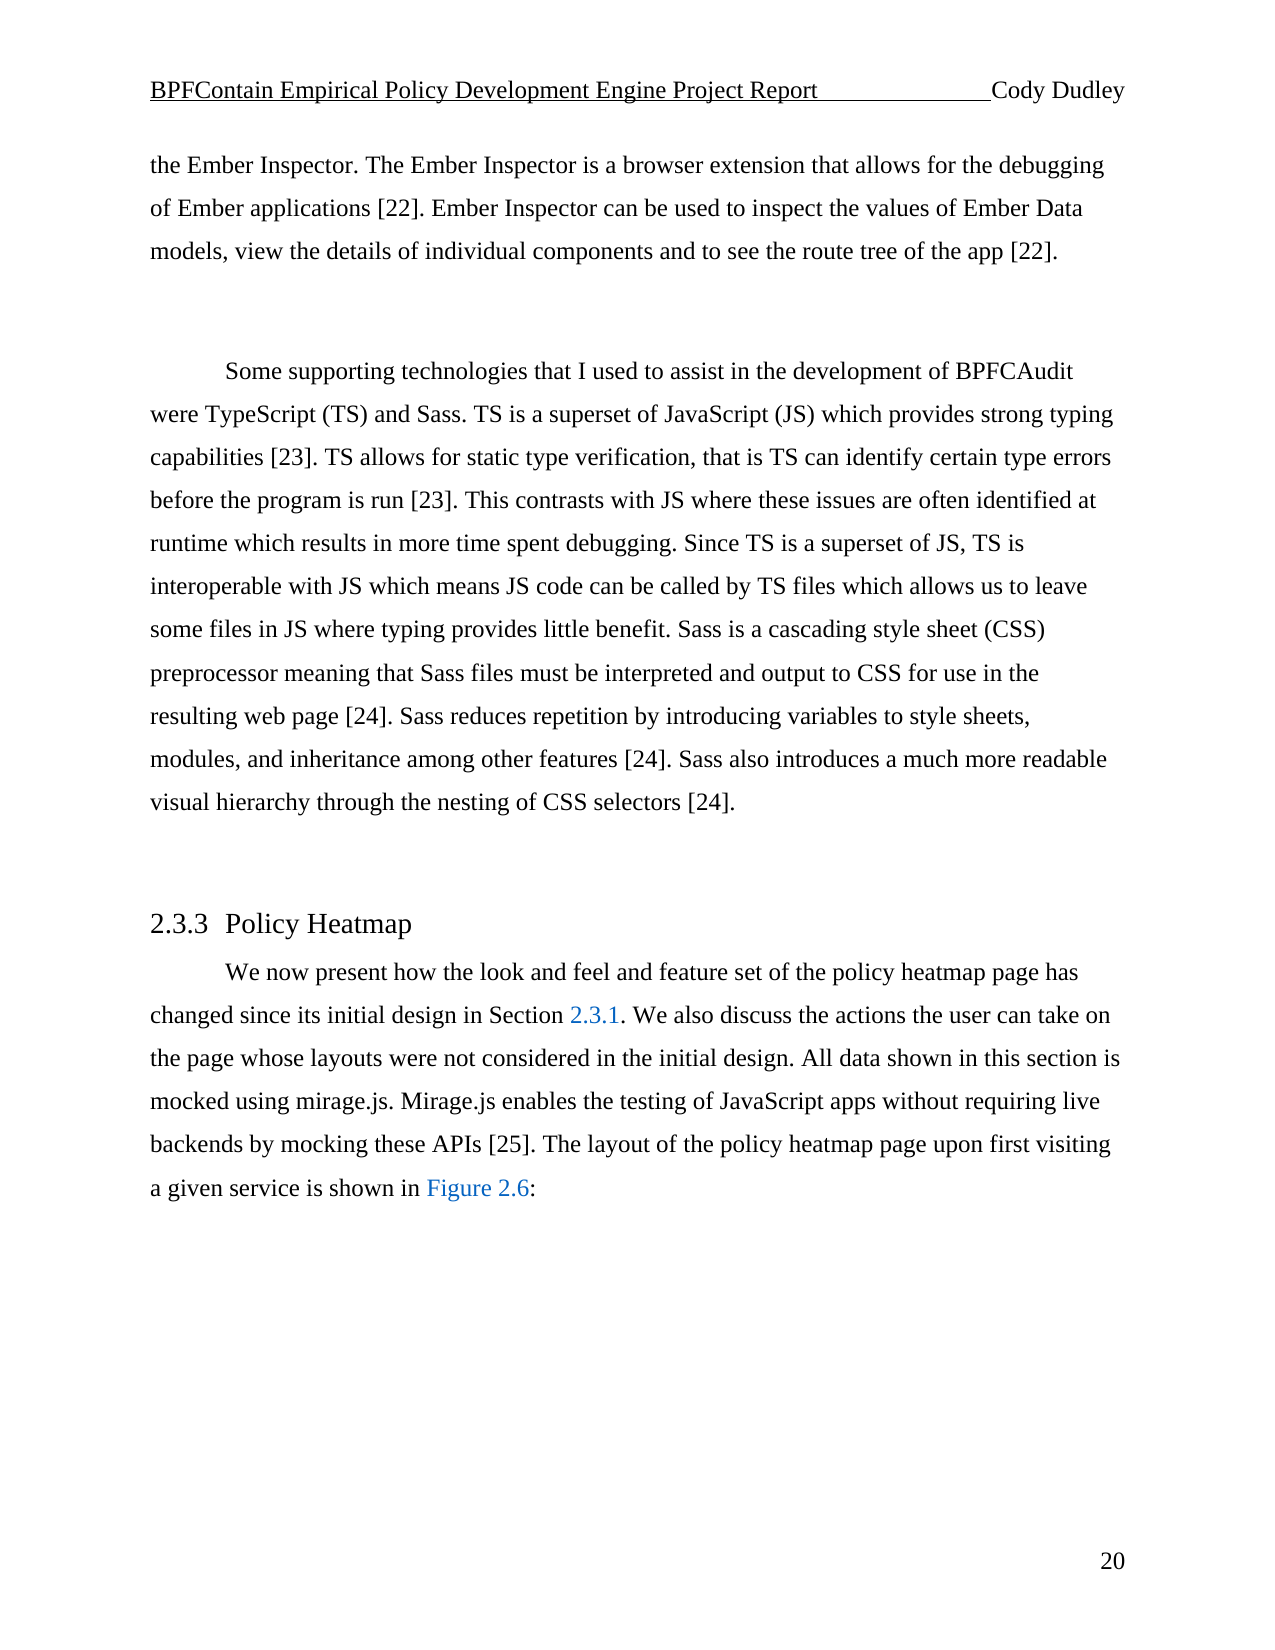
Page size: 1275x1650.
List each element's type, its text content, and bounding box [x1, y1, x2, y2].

text Some supporting technologies that I used to assist in the development of BPFCAudit were TypeScript (TS) and Sass. TS is a superset of JavaScript (JS) which provides strong typing capabilities . TS allows for static type verification, that is TS can identify certain type errors before the program is run . This contrasts with JS where these issues are often identified at runtime which results in more time spent debugging. Since TS is a superset of JS, TS is interoperable with JS which means JS code can be called by TS files which allows us to leave some files in JS where typing provides little benefit. Sass is a cascading style sheet (CSS) preprocessor meaning that Sass files must be interpreted and output to CSS for use in the resulting web page . Sass reduces repetition by introducing variables to style sheets, modules, and inheritance among other features . Sass also introduces a much more readable visual hierarchy through the nesting of CSS selectors . [150, 356, 1125, 816]
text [150, 150, 1125, 265]
subtitle Policy Heatmap [150, 907, 1125, 940]
text We now present how the look and feel and feature set of the policy heatmap page has changed since its initial design in Section 2.3.1. We also discuss the actions the user can take on the page whose layouts were not considered in the initial design. All data shown in this section is mocked using mirage.js. Mirage.js enables the testing of JavaScript apps without requiring live backends by mocking these APIs . The layout of the policy heatmap page upon first visiting a given service is shown in Figure 2.6: [150, 957, 1125, 1201]
